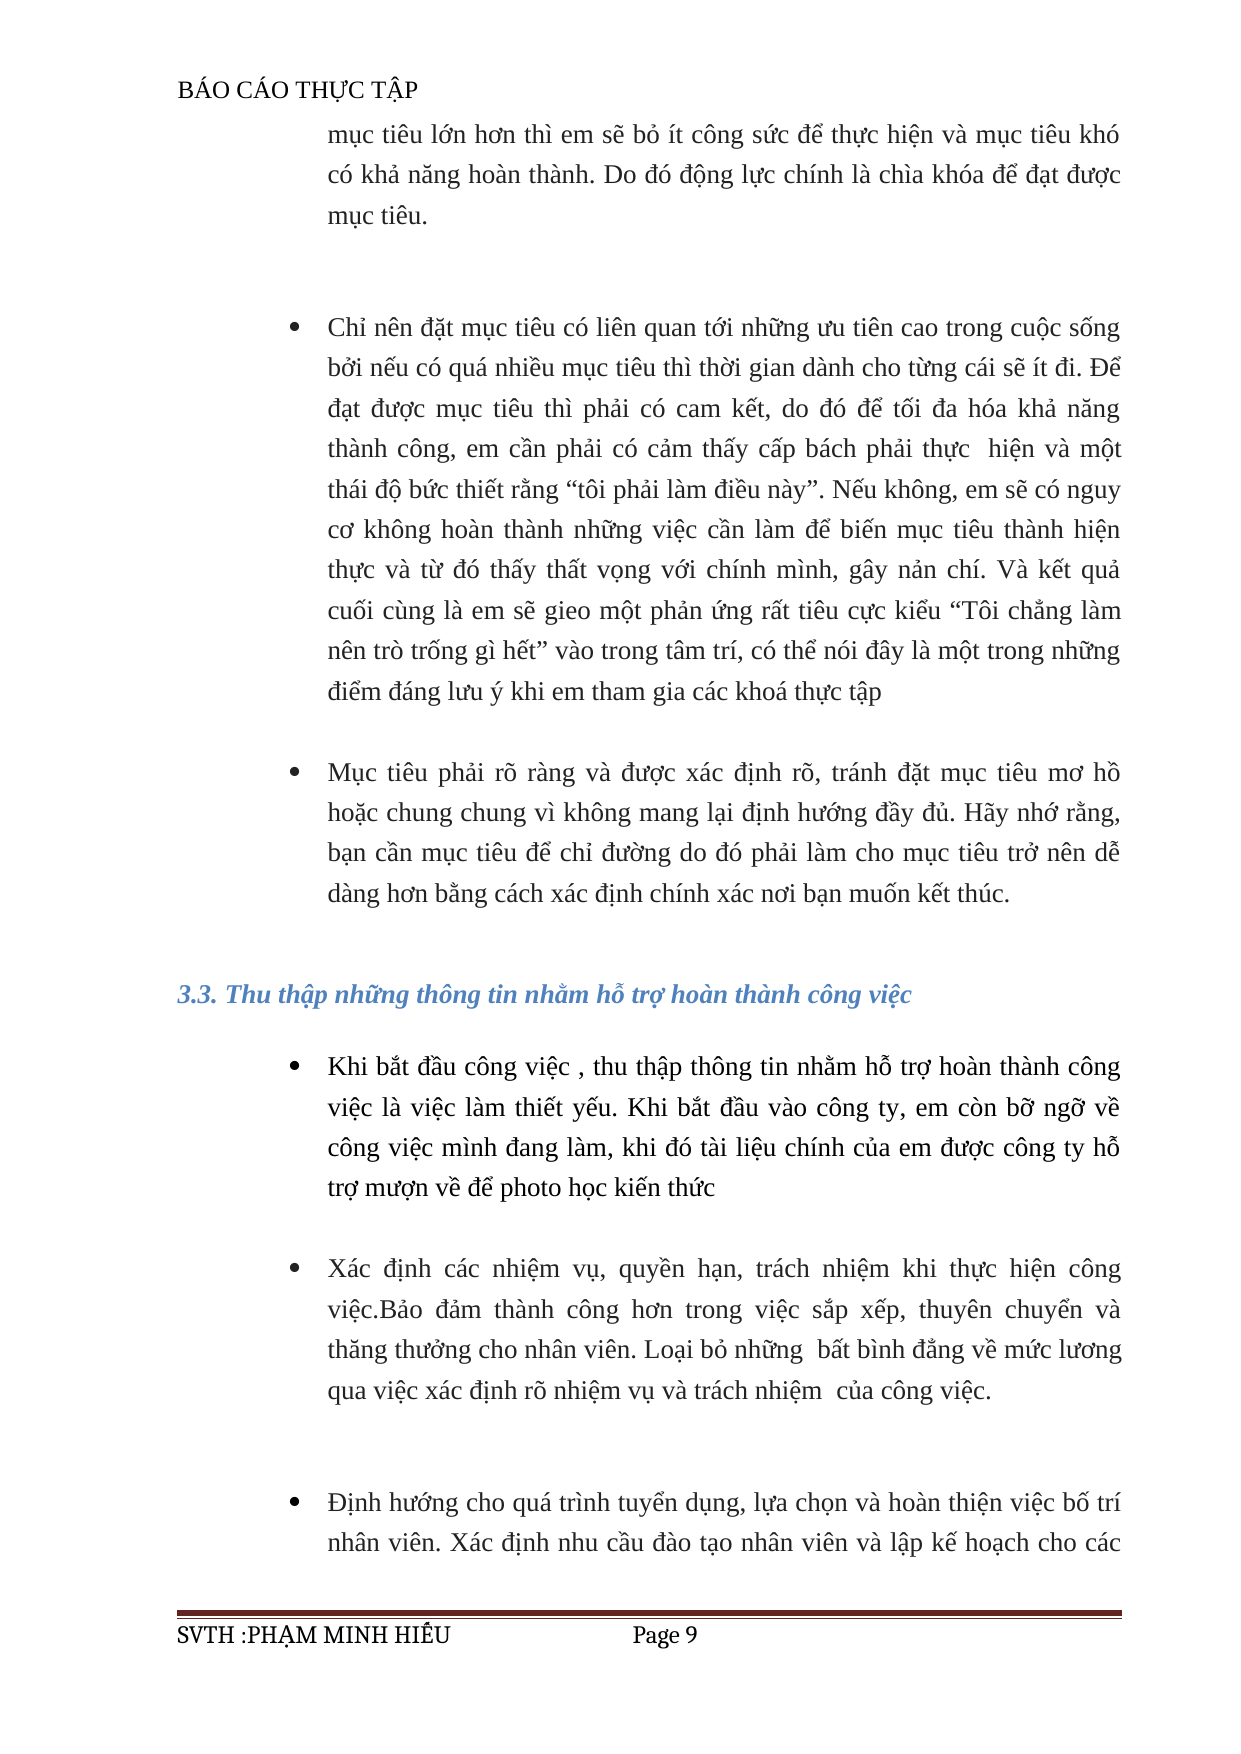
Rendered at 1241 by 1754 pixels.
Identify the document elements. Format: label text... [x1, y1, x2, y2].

list Mục tiêu phải rõ ràng và được xác định rõ, tránh đặt mục tiêu mơ hồ hoặc chung chung vì không mang lại định hướng đầy đủ. Hãy nhớ rằng, bạn cần mục tiêu để chỉ đường do đó phải làm cho mục tiêu trở nên dễ dàng hơn bằng cách xác định chính xác nơi bạn muốn kết thúc. [290, 756, 1122, 908]
subtitle 3.3. Thu thập những thông tin nhằm hỗ trợ hoàn thành công việc [177, 979, 1122, 1010]
list Khi bắt đầu công việc , thu thập thông tin nhằm hỗ trợ hoàn thành công việc là việc làm thiết yếu. Khi bắt đầu vào công ty, em còn bỡ ngỡ về công việc mình đang làm, khi đó tài liệu chính của em được công ty hỗ trợ mượn về để photo học kiến thức [290, 1050, 1122, 1203]
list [290, 118, 1122, 230]
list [290, 1486, 1122, 1557]
list Xác định các nhiệm vụ, quyền hạn, trách nhiệm khi thực hiện công việc.Bảo đảm thành công hơn trong việc sắp xếp, thuyên chuyển và thăng thưởng cho nhân viên. Loại bỏ những bất bình đẳng về mức lương qua việc xác định rõ nhiệm vụ và trách nhiệm của công việc. [290, 1252, 1122, 1405]
list Chỉ nên đặt mục tiêu có liên quan tới những ưu tiên cao trong cuộc sống bởi nếu có quá nhiều mục tiêu thì thời gian dành cho từng cái sẽ ít đi. Để đạt được mục tiêu thì phải có cam kết, do đó để tối đa hóa khả năng thành công, em cần phải có cảm thấy cấp bách phải thực hiện và một thái độ bức thiết rằng “tôi phải làm điều này”. Nếu không, em sẽ có nguy cơ không hoàn thành những việc cần làm để biến mục tiêu thành hiện thực và từ đó thấy thất vọng với chính mình, gây nản chí. Và kết quả cuối cùng là em sẽ gieo một phản ứng rất tiêu cực kiểu “Tôi chẳng làm nên trò trống gì hết” vào trong tâm trí, có thể nói đây là một trong những điểm đáng lưu ý khi em tham gia các khoá thực tập [290, 311, 1122, 706]
